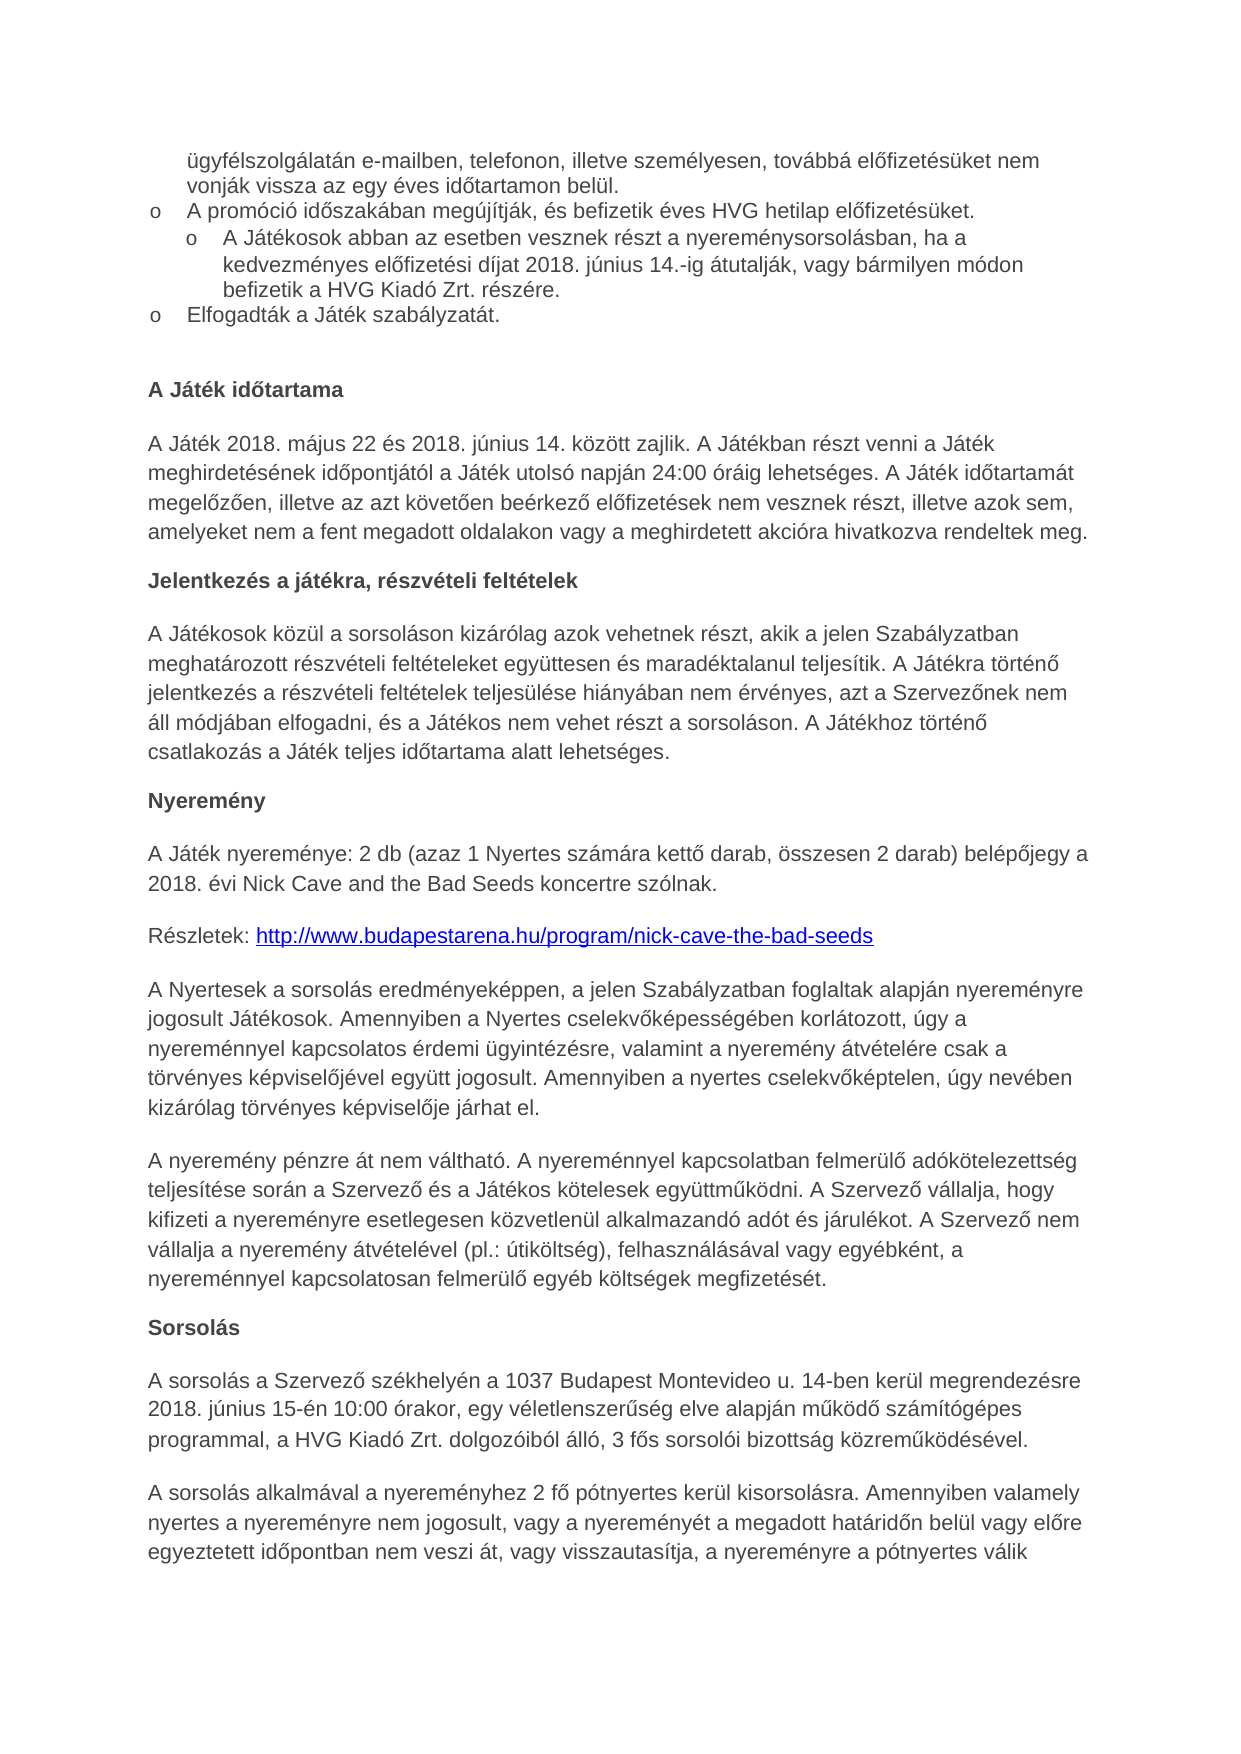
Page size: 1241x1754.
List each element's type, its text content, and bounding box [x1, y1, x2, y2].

text A sorsolás a Szervező székhelyén a 1037 Budapest Montevideo u. 14-ben kerül megrendezésre 2018. június 15-én 10:00 órakor, egy véletlenszerűség elve alapján működő számítógépes programmal, a HVG Kiadó Zrt. dolgozóiból álló, 3 fős sorsolói bizottság közreműködésével. [148, 1363, 1093, 1452]
text A Játékosok közül a sorsoláson kizárólag azok vehetnek részt, akik a jelen Szabályzatban meghatározott részvételi feltételeket együttesen és maradéktalanul teljesítik. A Játékra történő jelentkezés a részvételi feltételek teljesülése hiányában nem érvényes, azt a Szervezőnek nem áll módjában elfogadni, és a Játékos nem vehet részt a sorsoláson. A Játékhoz történő csatlakozás a Játék teljes időtartama alatt lehetséges. [148, 616, 1093, 764]
list A Játékosok abban az esetben vesznek részt a nyereménysorsolásban, ha a kedvezményes előfizetési díjat 2018. június 14.-ig átutalják, vagy bármilyen módon befizetik a HVG Kiadó Zrt. részére. [185, 225, 1093, 302]
text A Játék nyereménye: 2 db (azaz 1 Nyertes számára kettő darab, összesen 2 darab) belépőjegy a 2018. évi Nick Cave and the Bad Seeds koncertre szólnak. [148, 836, 1093, 896]
list Elfogadták a Játék szabályzatát. [149, 302, 1093, 329]
text A nyeremény pénzre át nem váltható. A nyereménnyel kapcsolatban felmerülő adókötelezettség teljesítése során a Szervező és a Játékos kötelesek együttműködni. A Szervező vállalja, hogy kifizeti a nyereményre esetlegesen közvetlenül alkalmazandó adót és járulékot. A Szervező nem vállalja a nyeremény átvételével (pl.: útiköltség), felhasználásával vagy egyébként, a nyereménnyel kapcsolatosan felmerülő egyéb költségek megfizetését. [148, 1143, 1093, 1291]
text Jelentkezés a játékra, részvételi feltételek [148, 568, 1093, 593]
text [148, 1476, 1093, 1564]
text Nyeremény [148, 788, 1093, 813]
text Részletek: http://www.budapestarena.hu/program/nick-cave-the-bad-seeds [148, 919, 1093, 949]
list A promóció időszakában megújítják, és befizetik éves HVG hetilap előfizetésüket. [149, 198, 1093, 225]
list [149, 148, 1093, 198]
text Sorsolás [148, 1315, 1093, 1340]
text A Játék időtartama [148, 377, 1093, 403]
text A Nyertesek a sorsolás eredményeképpen, a jelen Szabályzatban foglaltak alapján nyereményre jogosult Játékosok. Amennyiben a Nyertes cselekvőképességében korlátozott, úgy a nyereménnyel kapcsolatos érdemi ügyintézésre, valamint a nyeremény átvételére csak a törvényes képviselőjével együtt jogosult. Amennyiben a nyertes cselekvőképtelen, úgy nevében kizárólag törvényes képviselője járhat el. [148, 972, 1093, 1120]
text A Játék 2018. május 22 és 2018. június 14. között zajlik. A Játékban részt venni a Játék meghirdetésének időpontjától a Játék utolsó napján 24:00 óráig lehetséges. A Játék időtartamát megelőzően, illetve az azt követően beérkező előfizetések nem vesznek részt, illetve azok sem, amelyeket nem a fent megadott oldalakon vagy a meghirdetett akcióra hivatkozva rendeltek meg. [148, 426, 1093, 544]
